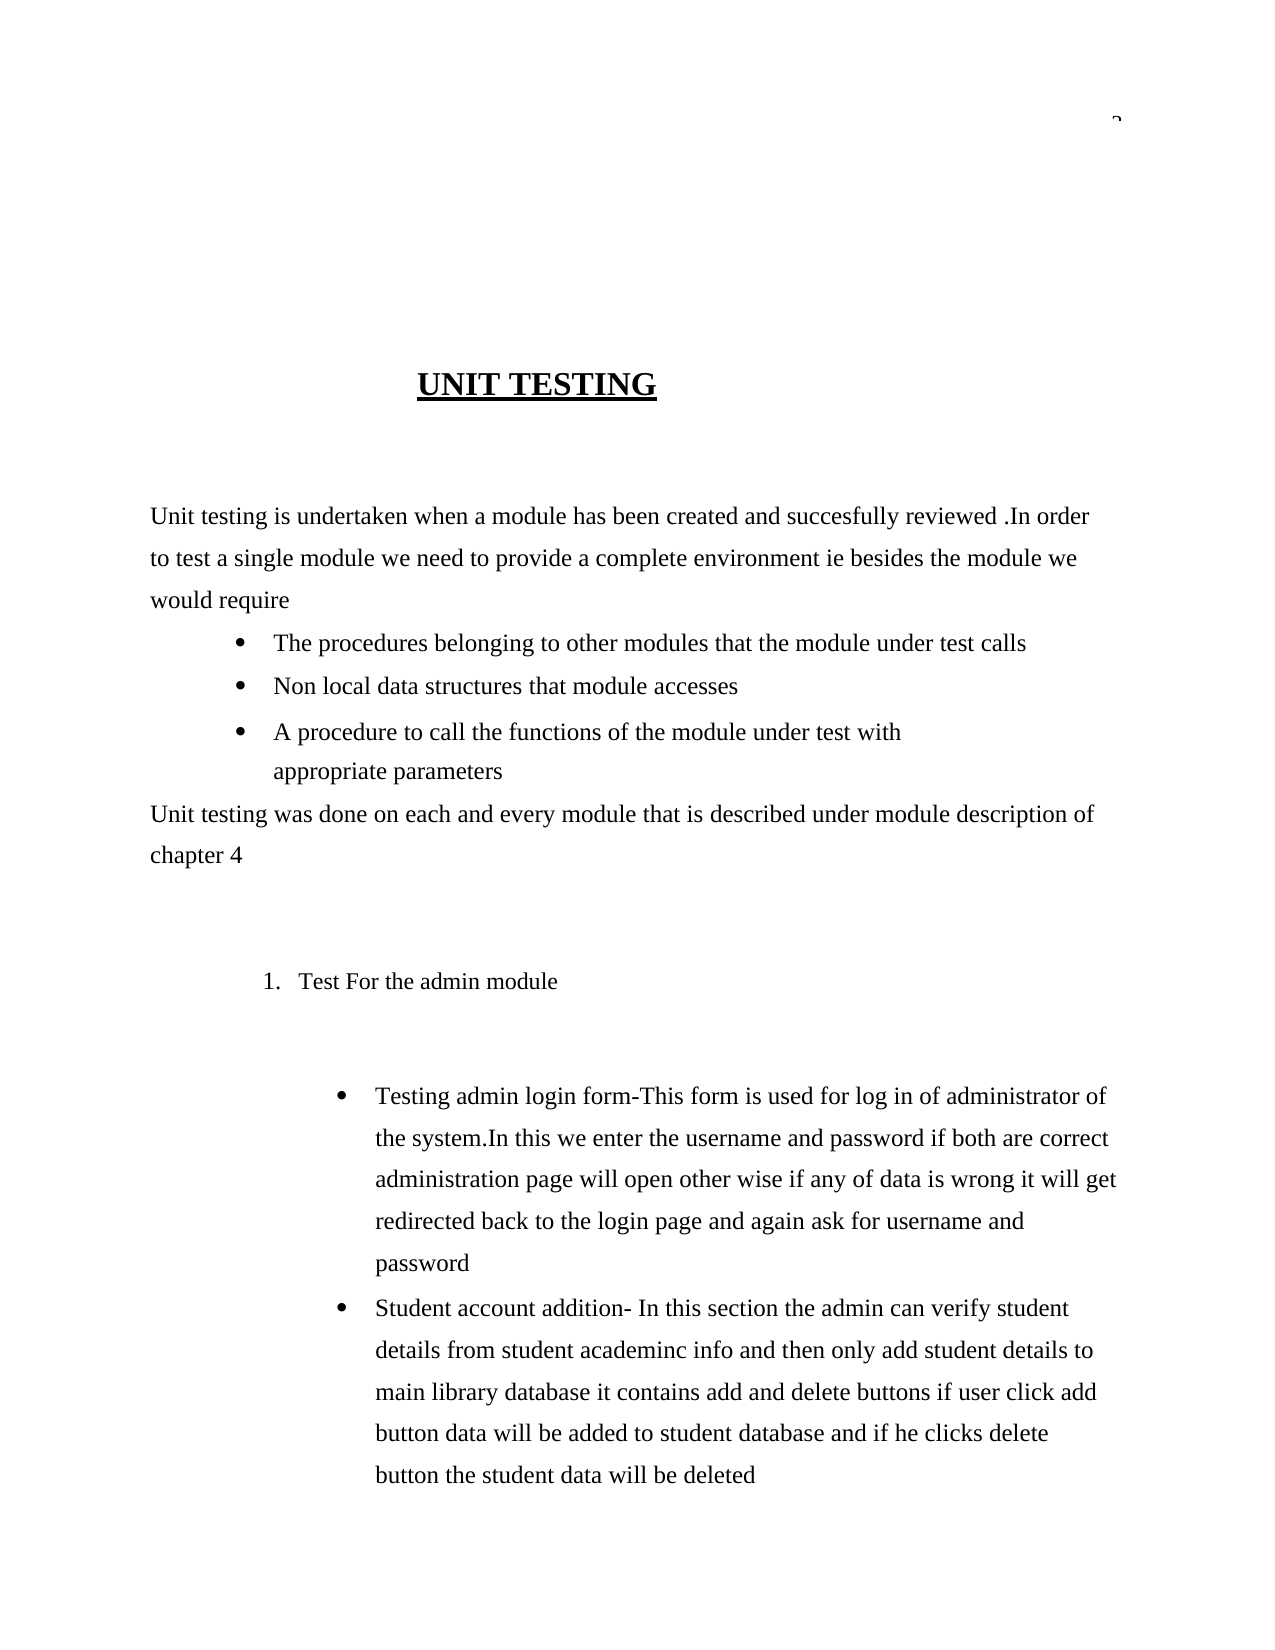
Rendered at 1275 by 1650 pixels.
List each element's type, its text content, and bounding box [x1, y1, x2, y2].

list Student account addition- In this section the admin can verify student details from student academinc info and then only add student details to main library database it contains add and delete buttons if user click add button data will be added to student database and if he clicks delete button the student data will be deleted [337, 1293, 1119, 1489]
list Non local data structures that module accesses [236, 671, 1275, 699]
list The procedures belonging to other modules that the module under test calls [236, 628, 1275, 657]
list A procedure to call the functions of the module under test with appropriate parameters [236, 717, 1021, 784]
text Unit testing was done on each and every module that is described under module description of chapter 4 [150, 799, 1094, 869]
list Testing admin login form-This form is used for log in of administrator of the system.In this we enter the username and password if both are correct administration page will open other wise if any of data is wrong it will get redirected back to the login page and again ask for username and password [337, 1081, 1124, 1276]
subtitle UNIT TESTING [417, 364, 1275, 402]
text Unit testing is undertaken when a module has been created and succesfully reviewed .In order to test a single module we need to provide a complete environment ie besides the module we would require [150, 501, 1090, 614]
list Test For the admin module [262, 966, 1275, 994]
